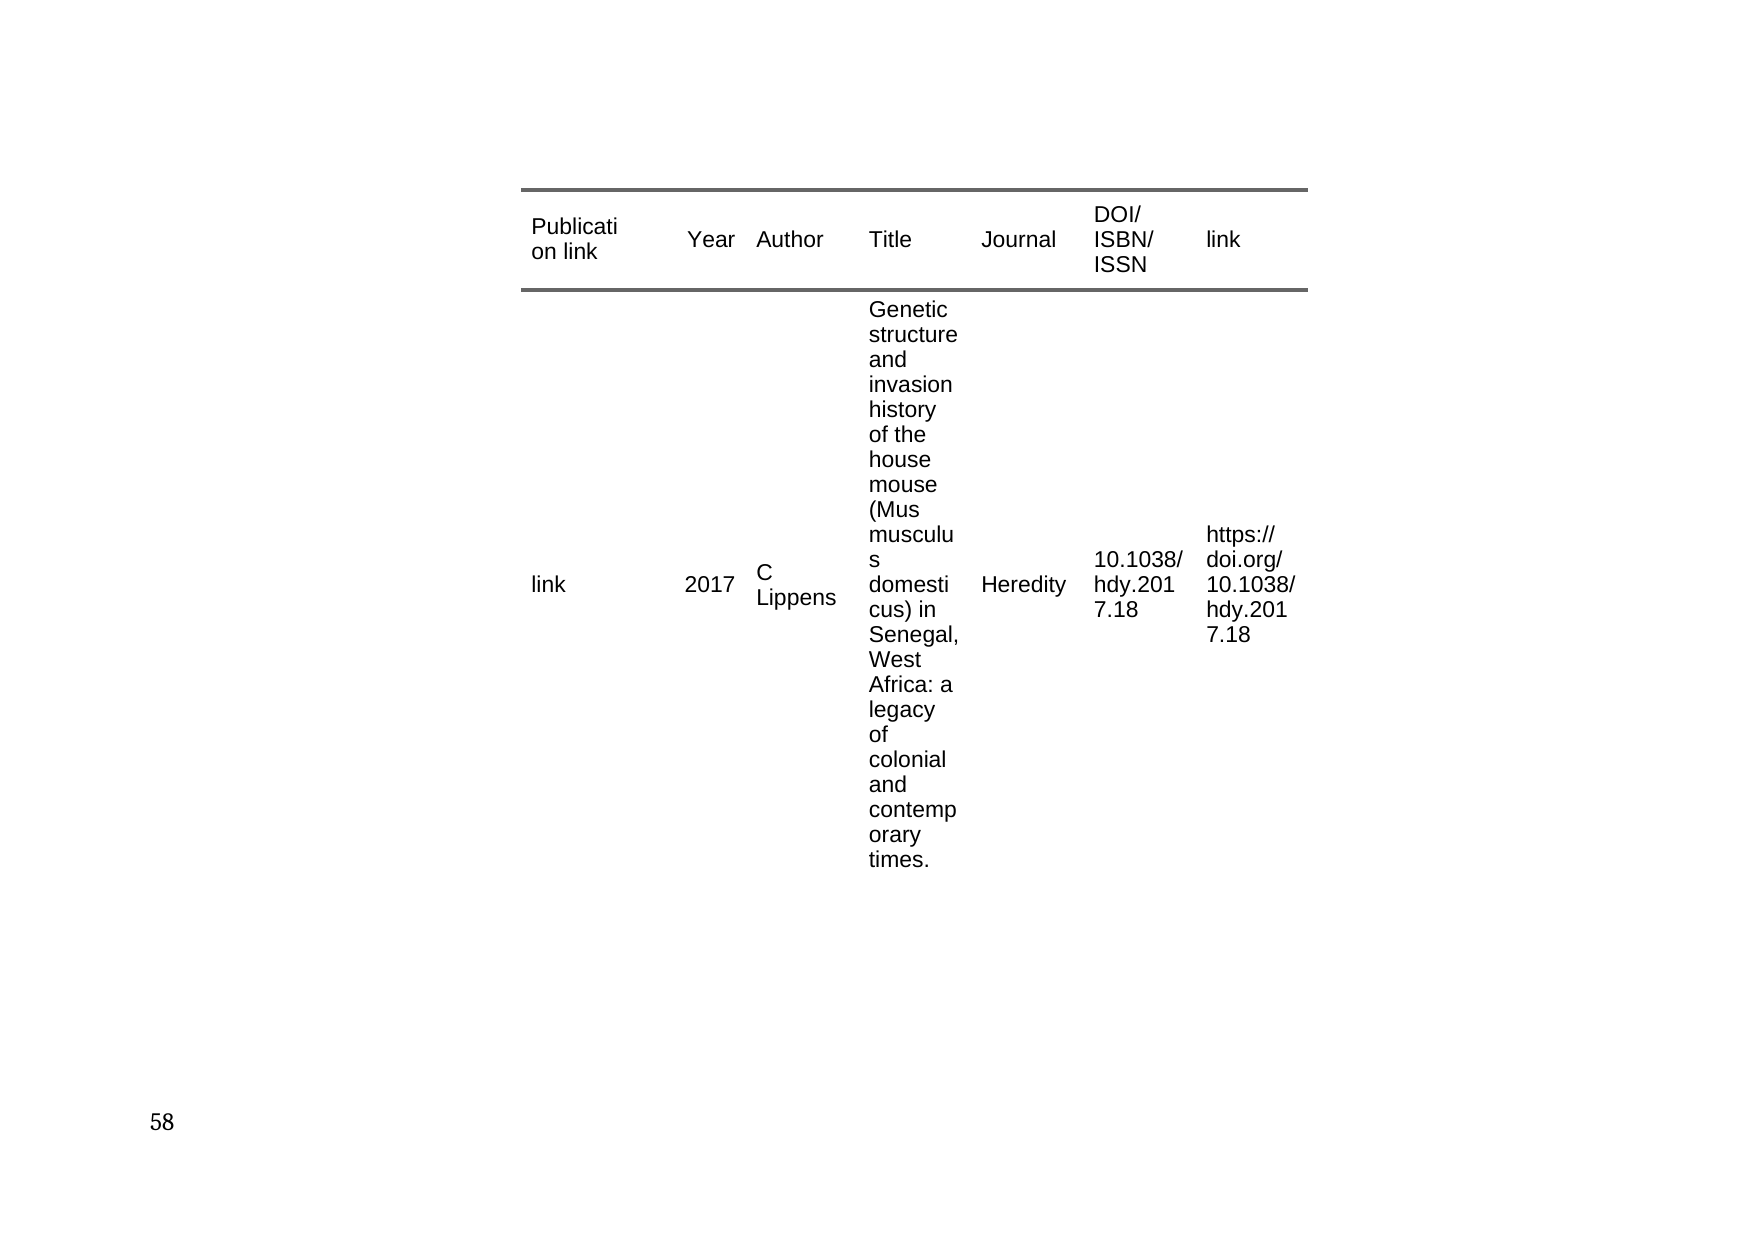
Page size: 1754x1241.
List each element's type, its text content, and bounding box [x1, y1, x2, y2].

table_header Author [746, 192, 858, 287]
table_cell C Lippens [746, 292, 858, 883]
table_header link [1196, 192, 1308, 287]
table_header Publication link [521, 192, 633, 287]
table_cell https://doi.org/10.1038/hdy.2017.18 [1196, 292, 1308, 883]
table_cell 10.1038/hdy.2017.18 [1083, 292, 1196, 883]
table_cell link [521, 292, 633, 883]
table_cell 2017 [633, 292, 746, 883]
table_cell Heredity [971, 292, 1083, 883]
table_header Journal [971, 192, 1083, 287]
table_header Title [858, 192, 971, 287]
table_cell Genetic structure and invasion history of the house mouse (Mus musculus domesticus) in Senegal, West Africa: a legacy of colonial and contemporary times. [858, 292, 971, 883]
table_header Year [633, 192, 746, 287]
table_header DOI/ISBN/ISSN [1083, 192, 1196, 287]
